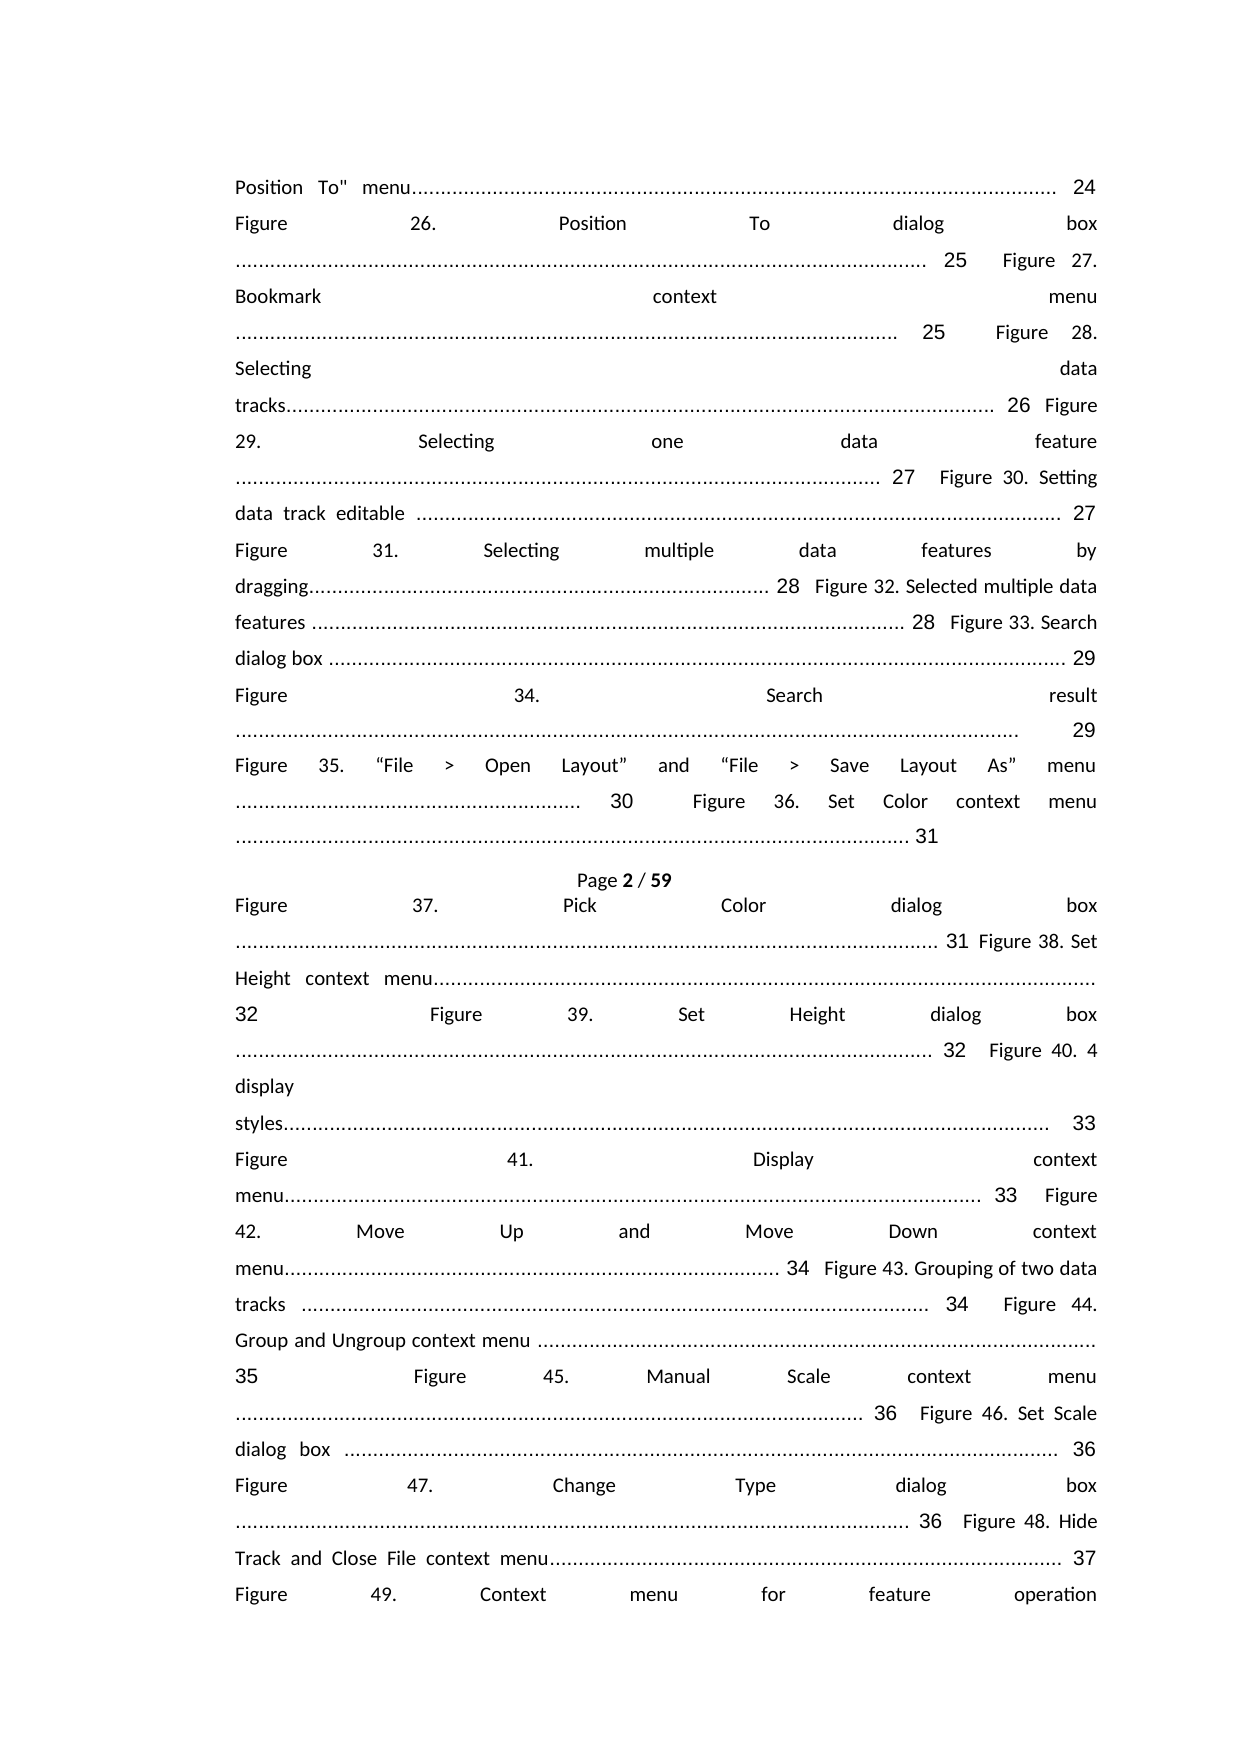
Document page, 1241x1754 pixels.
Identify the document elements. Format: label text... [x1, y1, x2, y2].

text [235, 892, 1098, 1606]
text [235, 174, 1098, 848]
text Page 2 / 59 [149, 867, 1099, 892]
